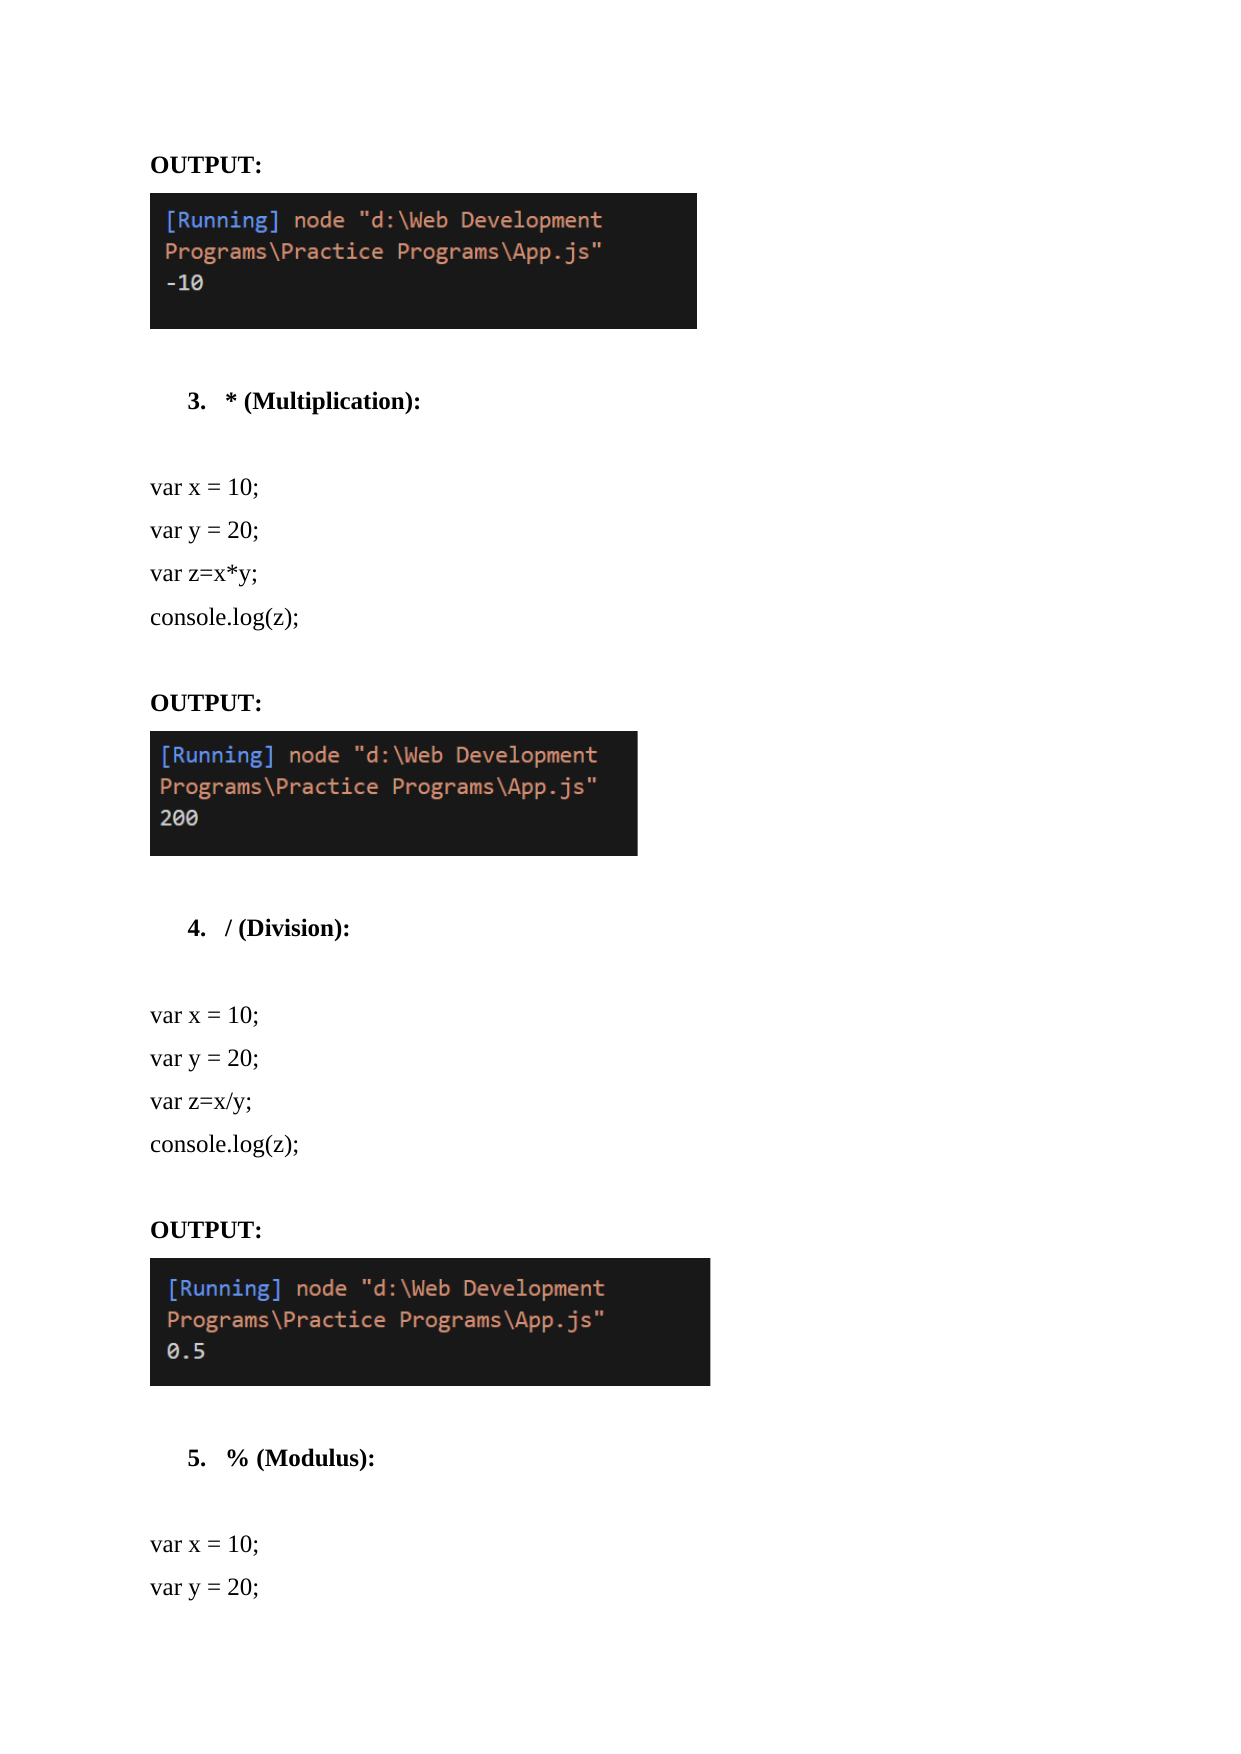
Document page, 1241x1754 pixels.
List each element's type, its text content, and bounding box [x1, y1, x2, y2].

list * (Multiplication): [187, 386, 1090, 415]
picture [150, 731, 638, 856]
text OUTPUT: [150, 688, 1090, 717]
text OUTPUT: [150, 1215, 1090, 1244]
text OUTPUT: [150, 150, 1090, 179]
text console.log(z); [150, 1129, 1090, 1158]
list / (Division): [187, 913, 1090, 942]
text var x = 10; [150, 1529, 1090, 1558]
text var x = 10; [150, 1000, 1090, 1028]
text var z=x*y; [150, 558, 1090, 587]
picture [150, 1258, 711, 1386]
text var y = 20; [150, 515, 1090, 544]
text var x = 10; [150, 472, 1090, 501]
text var z=x/y; [150, 1086, 1090, 1115]
picture [150, 193, 697, 329]
text var y = 20; [150, 1572, 1090, 1601]
text console.log(z); [150, 602, 1090, 630]
list % (Modulus): [187, 1443, 1090, 1472]
text var y = 20; [150, 1043, 1090, 1072]
